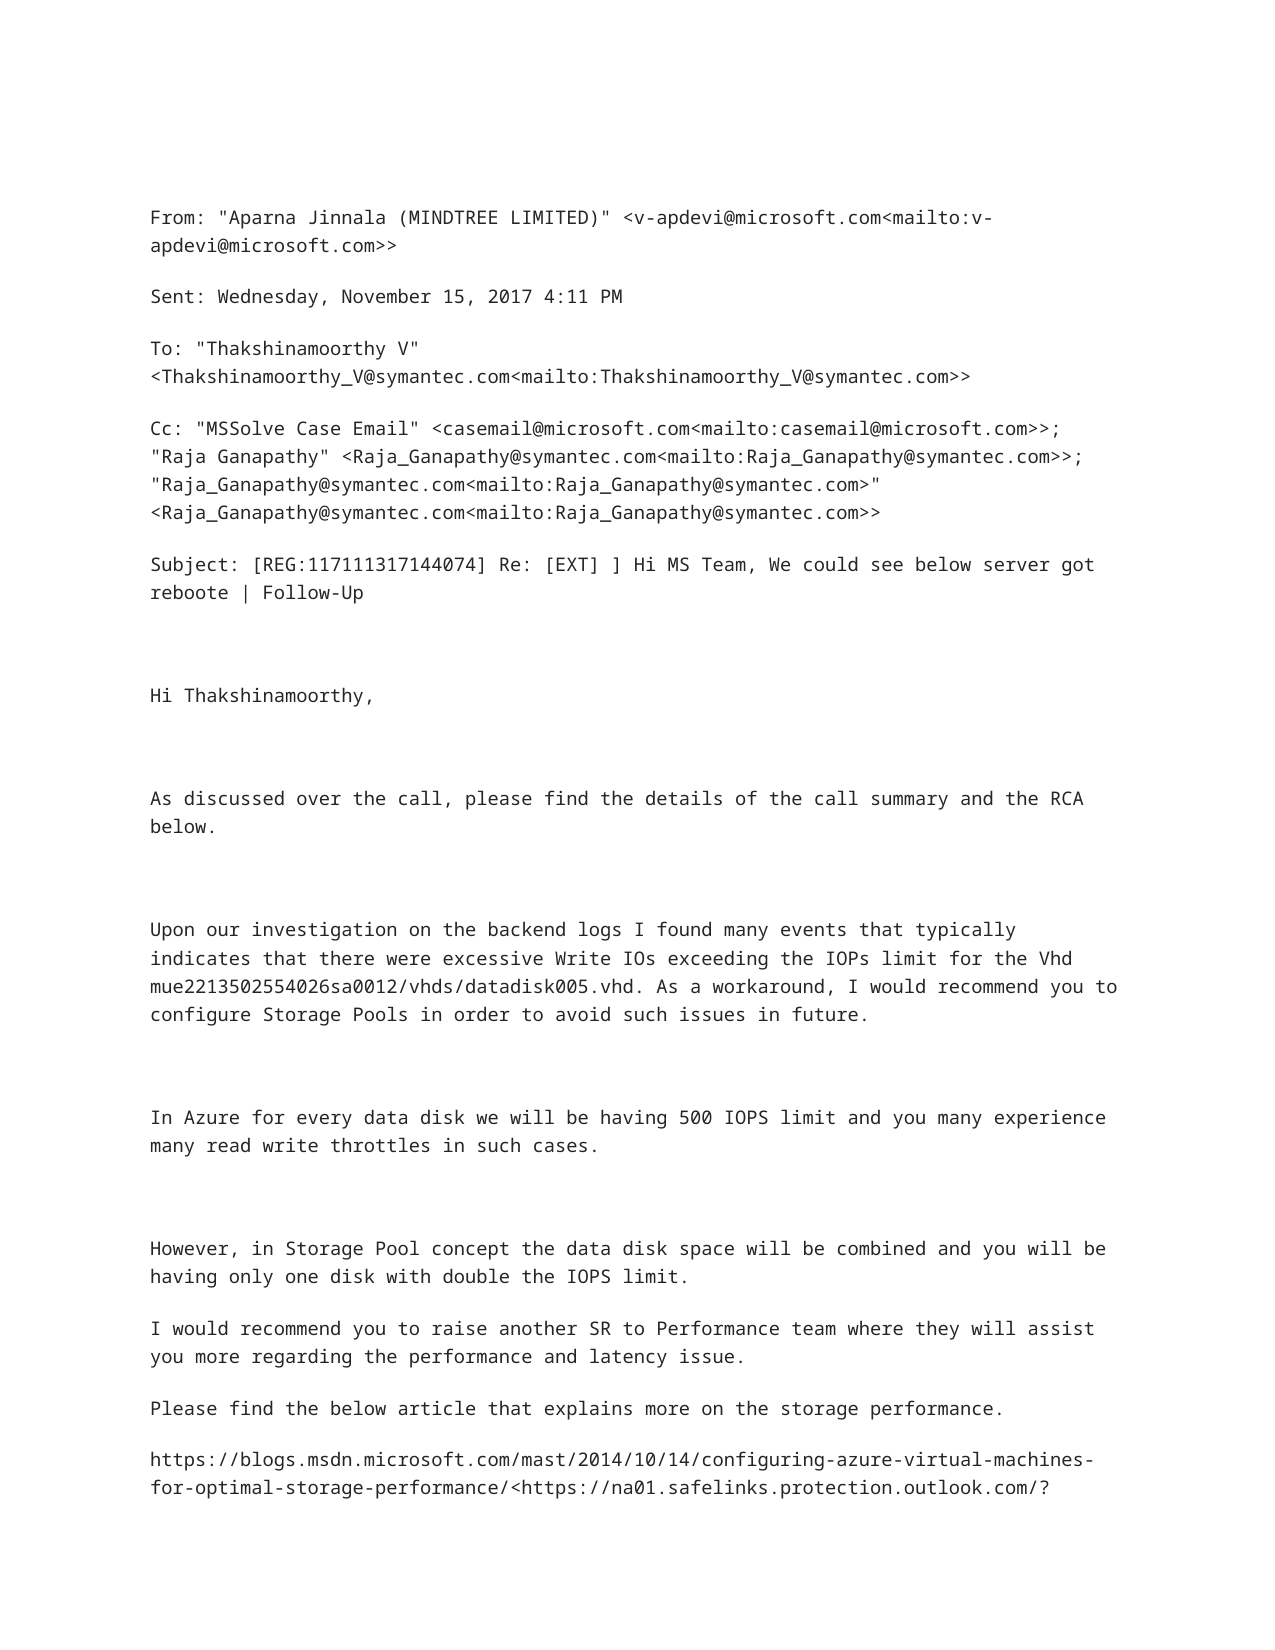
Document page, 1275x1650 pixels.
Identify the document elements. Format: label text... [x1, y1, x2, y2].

text To: "Thakshinamoorthy V" <Thakshinamoorthy_V@symantec.com<mailto:Thakshinamoorthy_V@symantec.com>> [150, 333, 1125, 389]
text Sent: Wednesday, November 15, 2017 4:11 PM [150, 281, 1125, 309]
text From: "Aparna Jinnala (MINDTREE LIMITED)" <v-apdevi@microsoft.com<mailto:v-apdevi@microsoft.com>> [150, 202, 1125, 258]
text In Azure for every data disk we will be having 500 IOPS limit and you many experience many read write throttles in such cases. [150, 1102, 1125, 1158]
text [150, 1444, 1125, 1500]
text Cc: "MSSolve Case Email" <casemail@microsoft.com<mailto:casemail@microsoft.com>>; "Raja Ganapathy" <Raja_Ganapathy@symantec.com<mailto:Raja_Ganapathy@symantec.com>>; "Raja_Ganapathy@symantec.com<mailto:Raja_Ganapathy@symantec.com>" <Raja_Ganapathy@symantec.com<mailto:Raja_Ganapathy@symantec.com>> [150, 412, 1125, 525]
text Subject: [REG:117111317144074] Re: [EXT] ] Hi MS Team, We could see below server got reboote | Follow-Up [150, 548, 1125, 605]
text Hi Thakshinamoorthy, [150, 680, 1125, 708]
text However, in Storage Pool concept the data disk space will be combined and you will be having only one disk with double the IOPS limit. [150, 1233, 1125, 1289]
text As discussed over the call, please find the details of the call summary and the RCA below. [150, 783, 1125, 839]
text I would recommend you to raise another SR to Performance team where they will assist you more regarding the performance and latency issue. [150, 1312, 1125, 1369]
text Please find the below article that explains more on the storage performance. [150, 1392, 1125, 1420]
text Upon our investigation on the backend logs I found many events that typically indicates that there were excessive Write IOs exceeding the IOPs limit for the Vhd mue2213502554026sa0012/vhds/datadisk005.vhd. As a workaround, I would recommend you to configure Storage Pools in order to avoid such issues in future. [150, 914, 1125, 1027]
